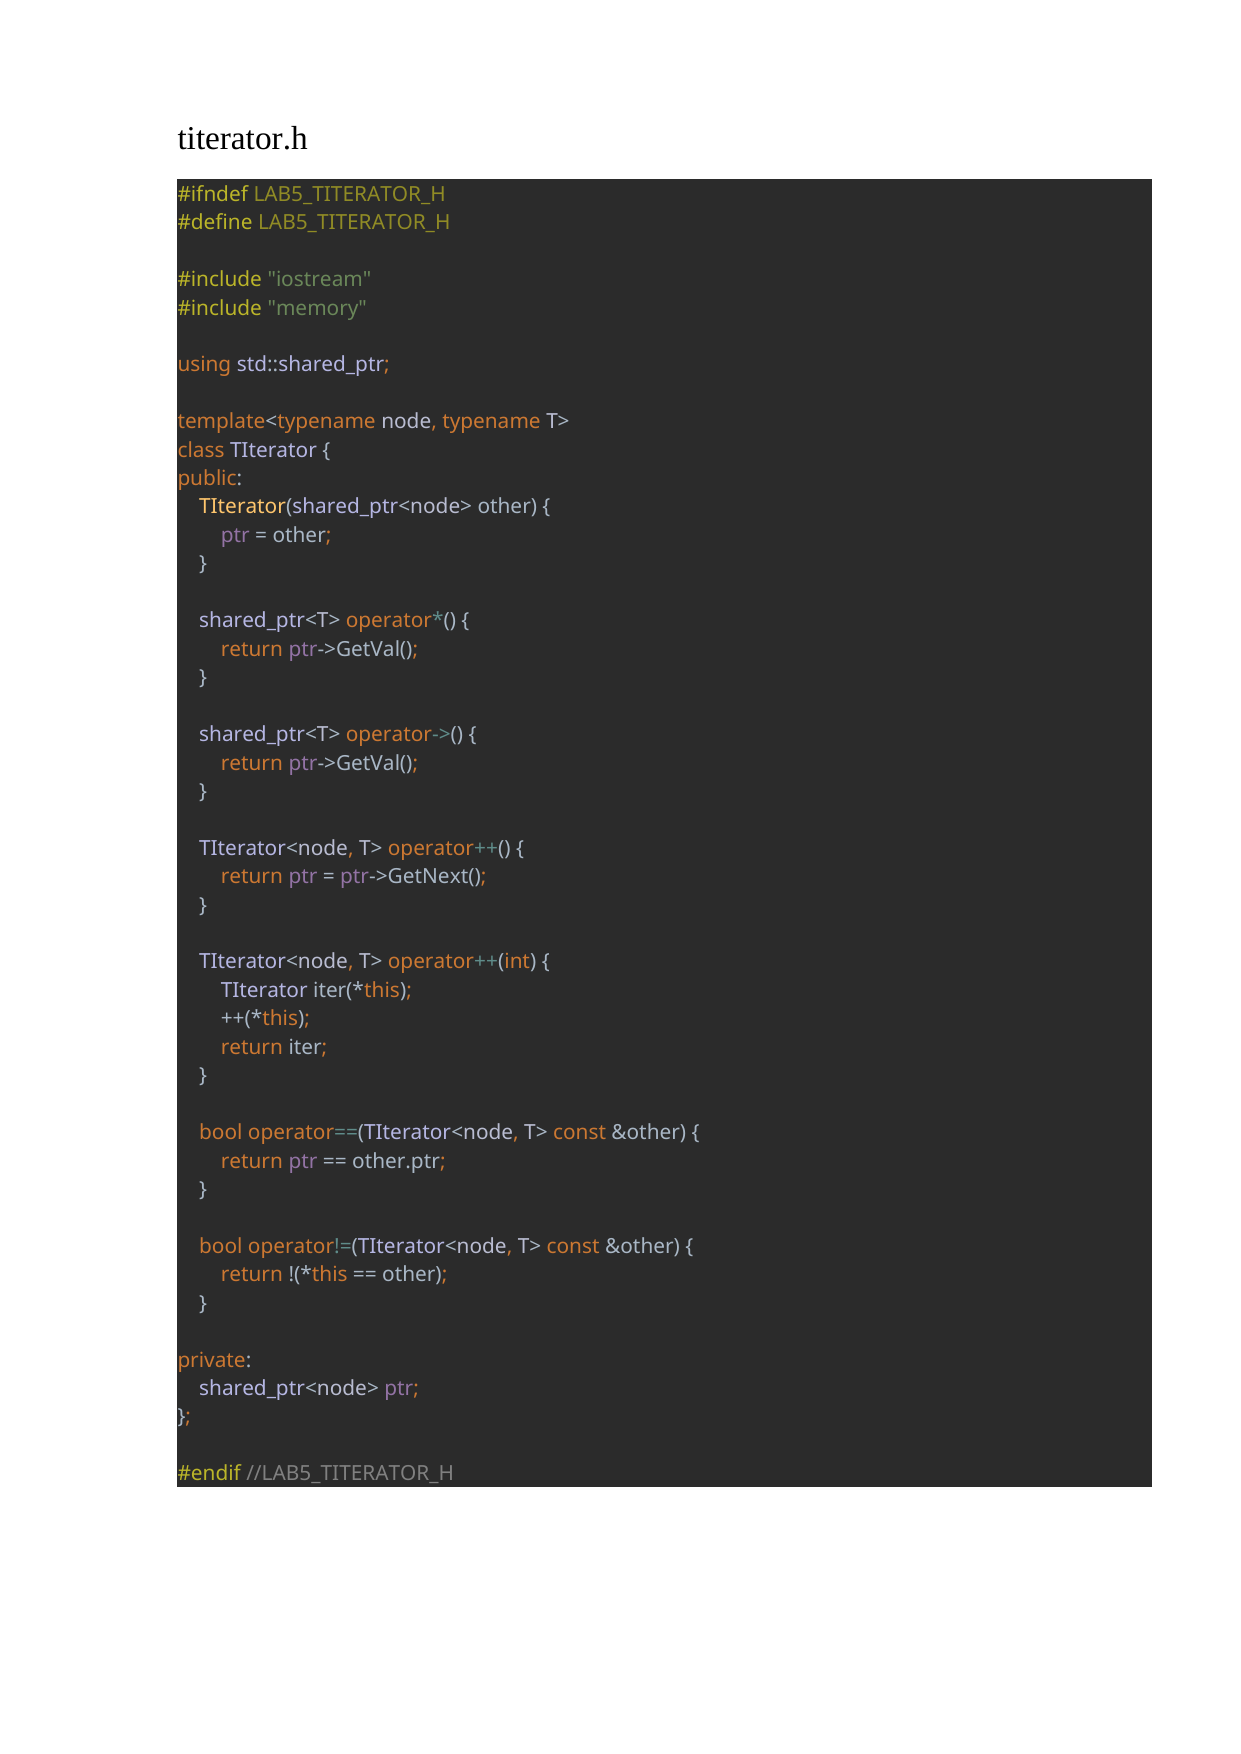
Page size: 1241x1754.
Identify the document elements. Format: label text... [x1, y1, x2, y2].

text #ifndef LAB5_TITERATOR_H #define LAB5_TITERATOR_H #include "iostream" #include "memory" using std::shared_ptr; template<typename node, typename T> class TIterator { public: TIterator(shared_ptr<node> other) { ptr = other; } shared_ptr<T> operator*() { return ptr->GetVal(); } shared_ptr<T> operator->() { return ptr->GetVal(); } TIterator<node, T> operator++() { return ptr = ptr->GetNext(); } TIterator<node, T> operator++(int) { TIterator iter(*this); ++(*this); return iter; } bool operator==(TIterator<node, T> const &other) { return ptr == other.ptr; } bool operator!=(TIterator<node, T> const &other) { return !(*this == other); } private: shared_ptr<node> ptr; }; #endif //LAB5_TITERATOR_H [177, 179, 1152, 1487]
text titerator.h [177, 118, 1152, 156]
